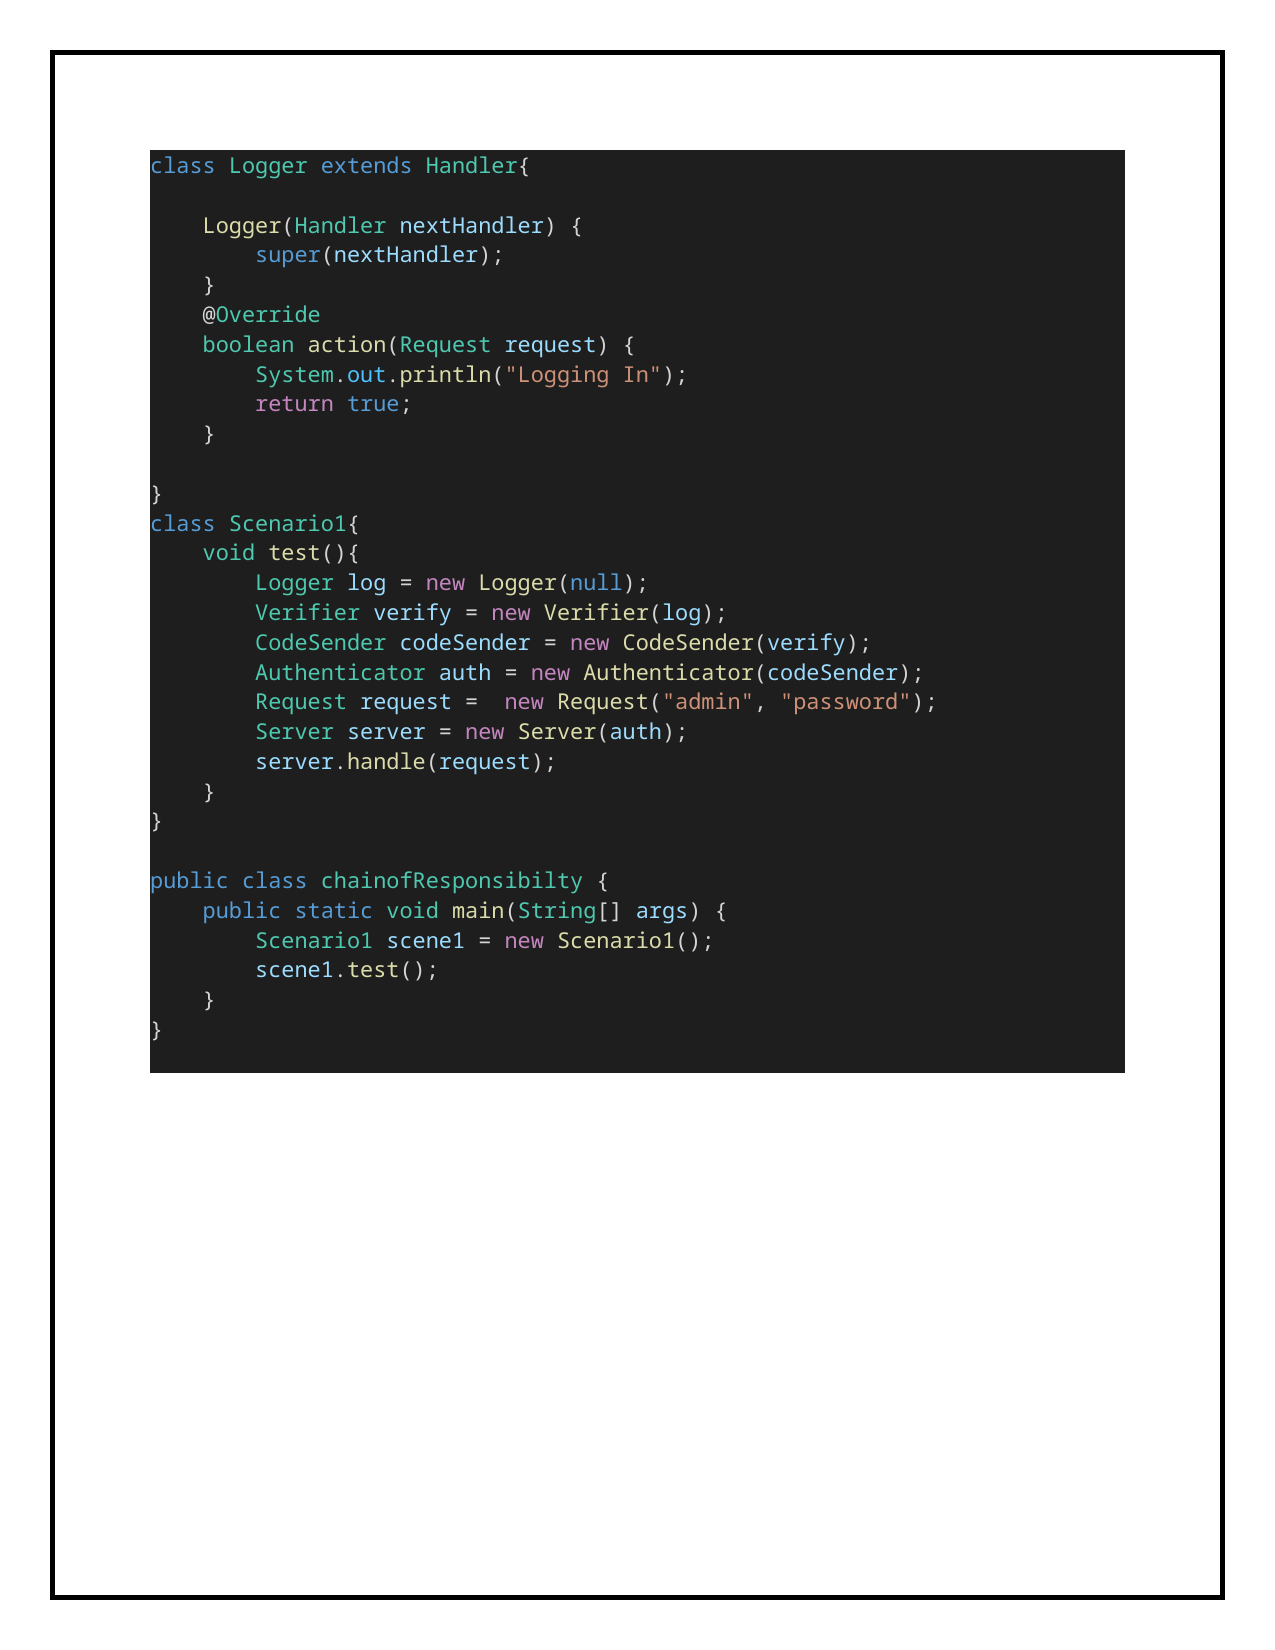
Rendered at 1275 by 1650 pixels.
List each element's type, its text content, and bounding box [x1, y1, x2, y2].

text public class chainofResponsibilty { [150, 865, 1125, 895]
text } [150, 776, 1125, 805]
text return true; [150, 388, 1125, 418]
text Logger log = new Logger(null); [150, 567, 1125, 597]
text public static void main(String[] args) { [150, 895, 1125, 924]
text super(nextHandler); [150, 239, 1125, 269]
text @Override [150, 299, 1125, 329]
text scene1.test(); [150, 954, 1125, 984]
text Authenticator auth = new Authenticator(codeSender); [150, 656, 1125, 686]
text } [150, 1014, 1125, 1044]
text void test(){ [150, 537, 1125, 567]
text class Scenario1{ [150, 507, 1125, 537]
text Scenario1 scene1 = new Scenario1(); [150, 924, 1125, 954]
text class Logger extends Handler{ [150, 150, 1125, 180]
text boolean action(Request request) { [150, 329, 1125, 358]
text Verifier verify = new Verifier(log); [150, 597, 1125, 627]
text } [150, 269, 1125, 299]
text } [150, 478, 1125, 507]
text Logger(Handler nextHandler) { [150, 209, 1125, 239]
text server.handle(request); [150, 746, 1125, 776]
text Server server = new Server(auth); [150, 716, 1125, 746]
text CodeSender codeSender = new CodeSender(verify); [150, 627, 1125, 656]
text System.out.println("Logging In"); [150, 358, 1125, 388]
text Request request = new Request("admin", "password"); [150, 686, 1125, 716]
text } [150, 418, 1125, 448]
text } [150, 805, 1125, 835]
text } [150, 984, 1125, 1014]
